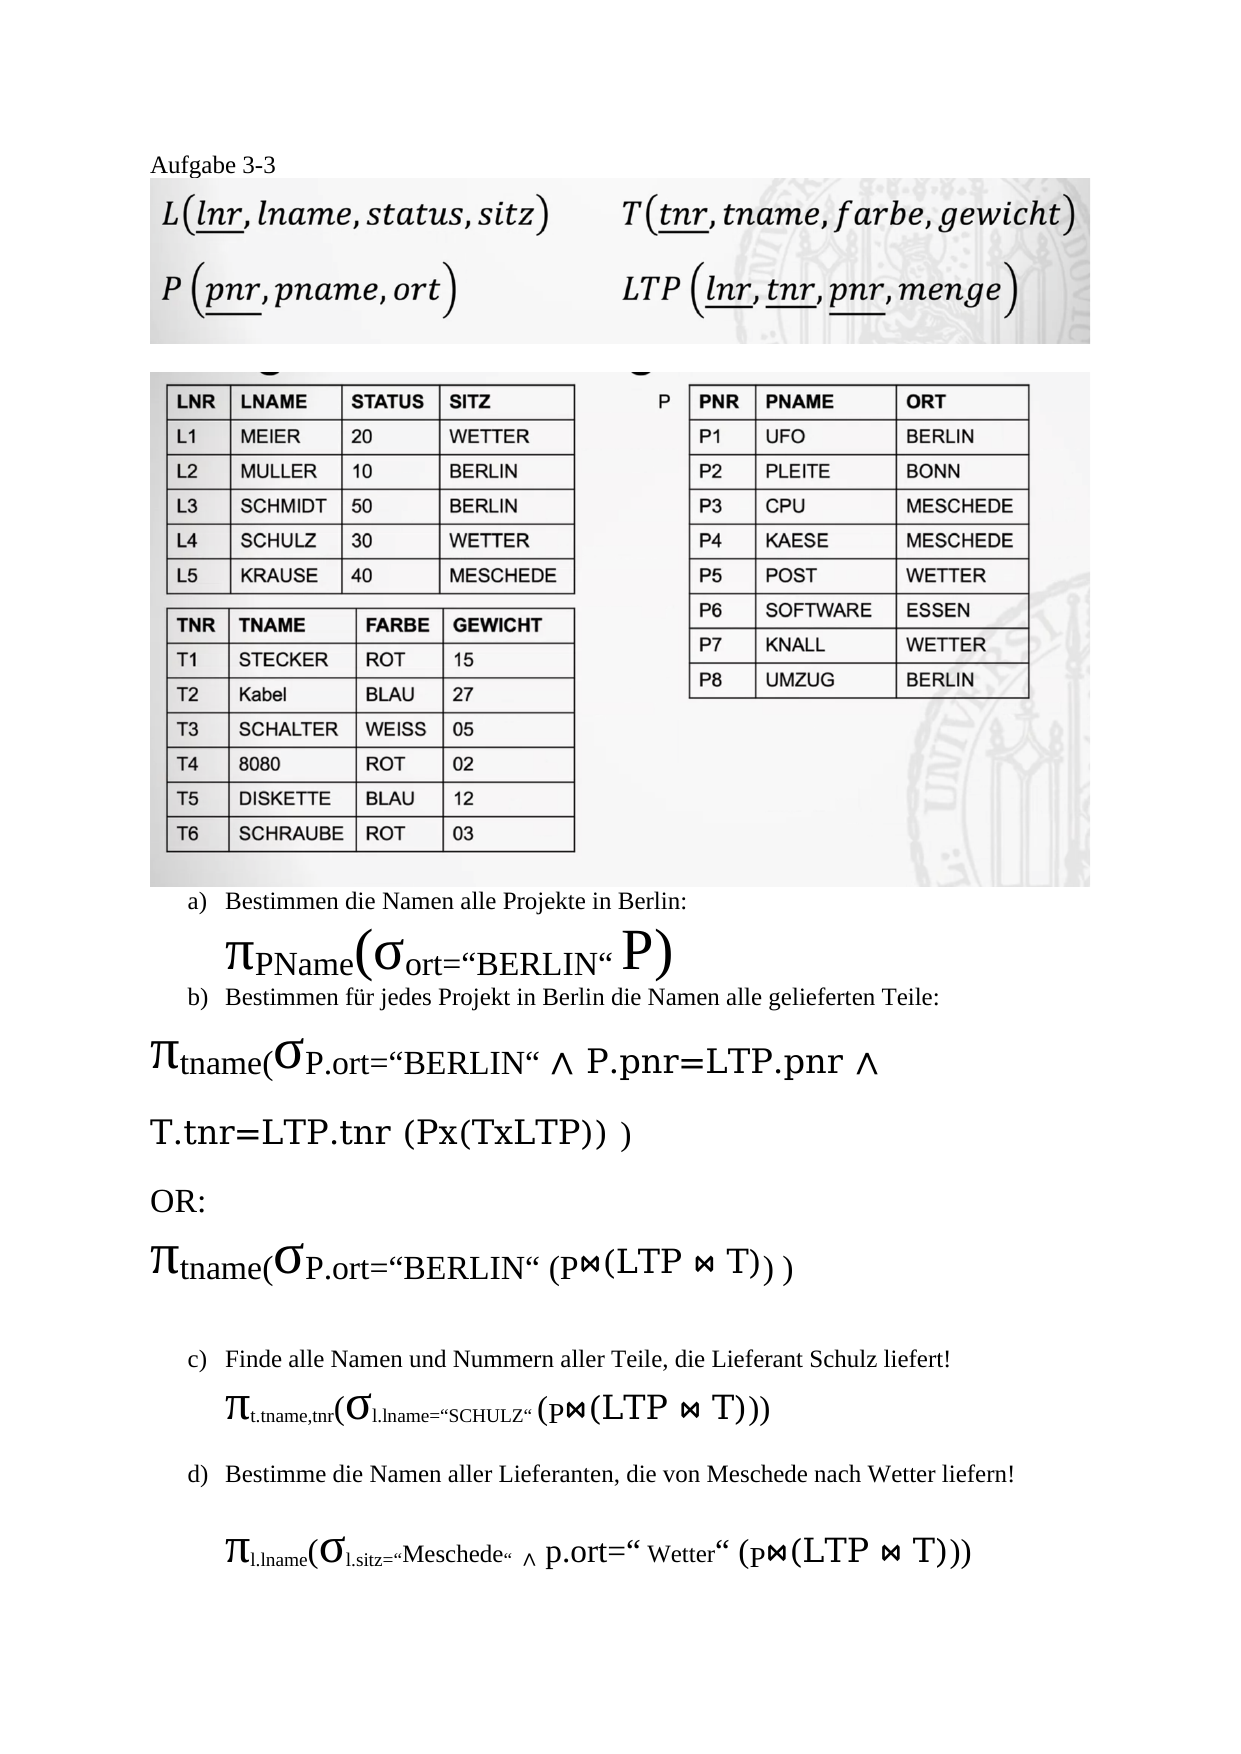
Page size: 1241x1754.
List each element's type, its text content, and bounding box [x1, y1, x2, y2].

list πl.lname(σl.sitz=“Meschede“ ∧ p.ort=“ Wetter“ (P⋈(LTP ⋈ T))) [225, 1516, 1090, 1574]
text πtname(σP.ort=“BERLIN“ (P⋈(LTP ⋈ T)) ) [150, 1219, 1090, 1286]
picture [150, 178, 1091, 344]
text Aufgabe 3-3 [150, 150, 1090, 178]
text OR: [150, 1152, 1090, 1219]
list πt.tname,tnr(σl.lname=“SCHULZ“ (P⋈(LTP ⋈ T))) [225, 1372, 1090, 1430]
list Bestimmen für jedes Projekt in Berlin die Namen alle gelieferten Teile: [187, 982, 1090, 1011]
list Bestimmen die Namen alle Projekte in Berlin: [187, 887, 1090, 915]
list Finde alle Namen und Nummern aller Teile, die Lieferant Schulz liefert! [187, 1344, 1090, 1372]
list Bestimme die Namen aller Lieferanten, die von Meschede nach Wetter liefern! [187, 1459, 1090, 1487]
list πPName(σort=“BERLIN“ P) [225, 915, 1090, 982]
text πtname(σP.ort=“BERLIN“ ∧ P.pnr=LTP.pnr ∧ T.tnr=LTP.tnr (Px(TxLTP)) ) [150, 1011, 1090, 1152]
picture [150, 372, 1091, 887]
